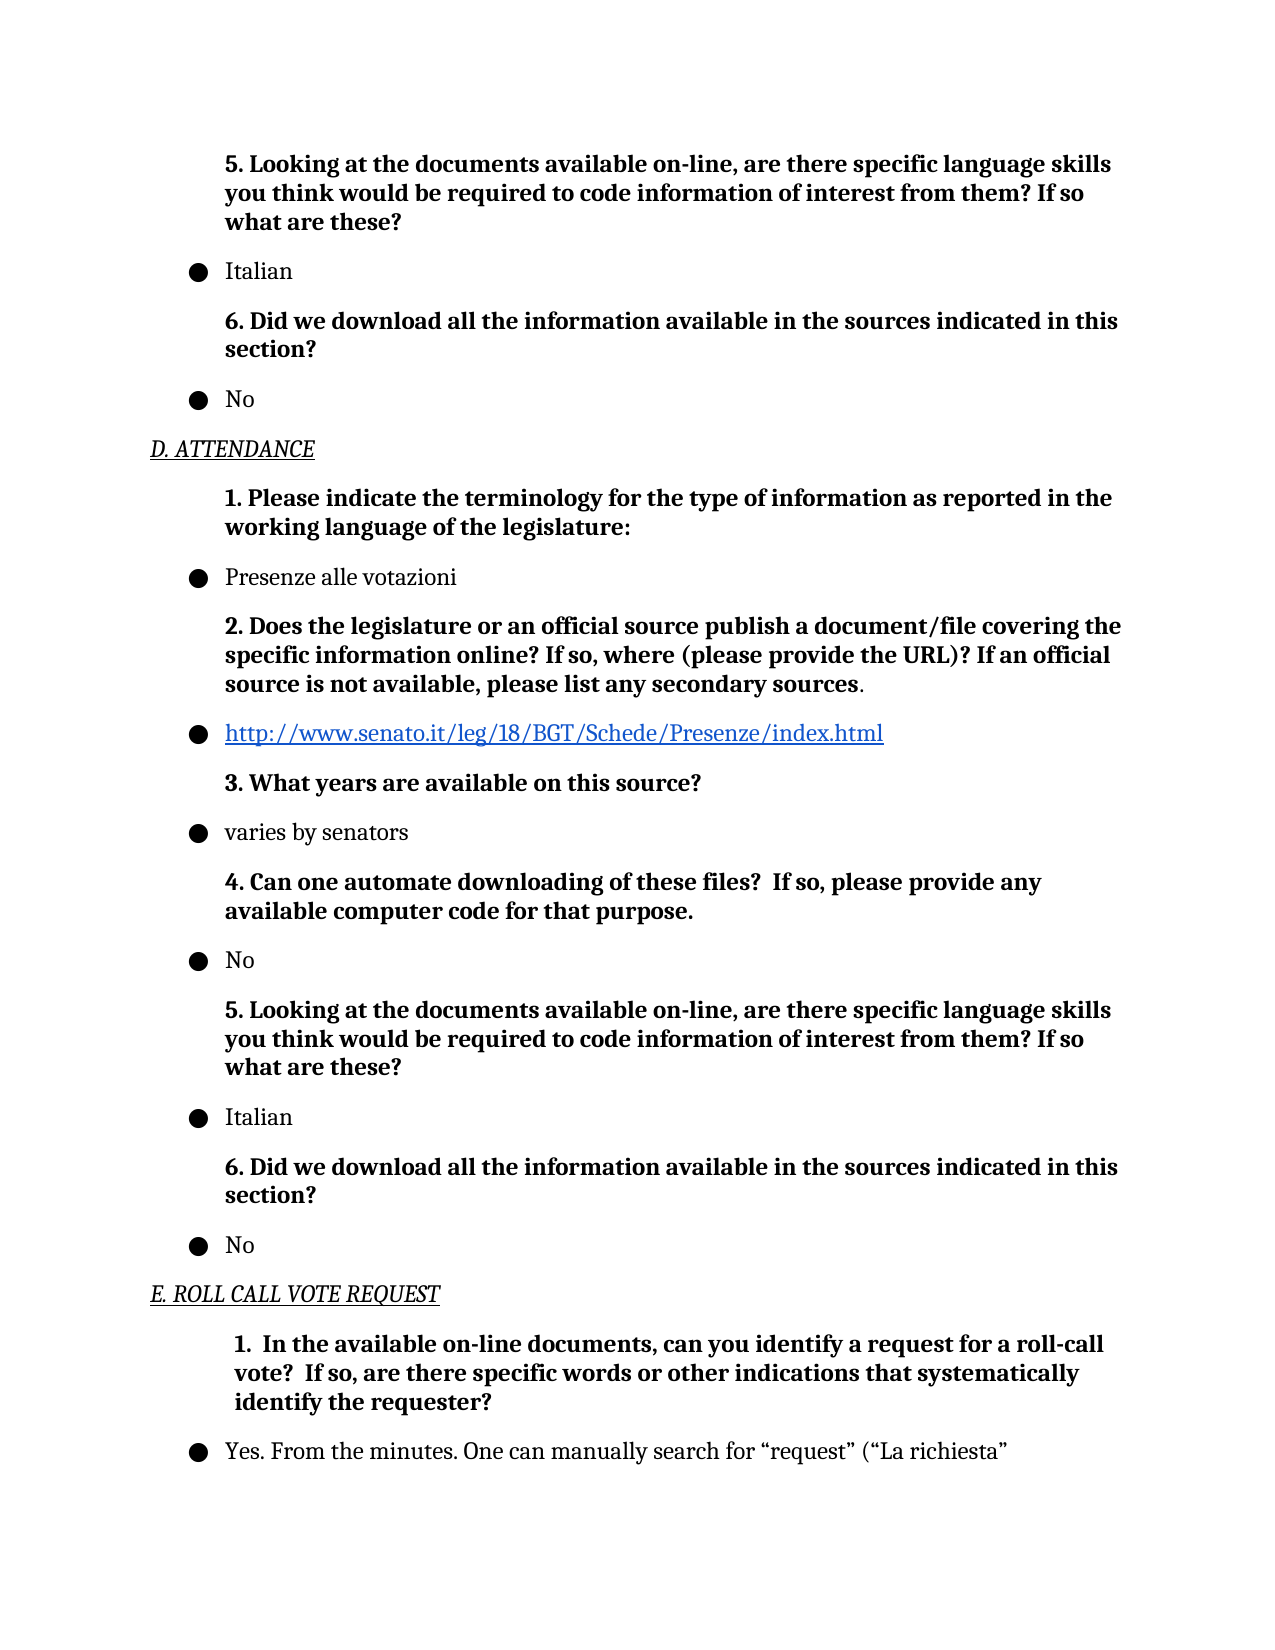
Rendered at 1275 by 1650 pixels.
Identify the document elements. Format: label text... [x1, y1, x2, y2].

text 4. Can one automate downloading of these files? If so, please provide any available computer code for that purpose. [225, 868, 1125, 925]
text 3. What years are available on this source? [225, 769, 1125, 797]
text 6. Did we download all the information available in the sources indicated in this section? [225, 307, 1125, 364]
text 5. Looking at the documents available on-line, are there specific language skills you think would be required to code information of interest from them? If so what are these? [225, 996, 1125, 1082]
text E. ROLL CALL VOTE REQUEST [150, 1280, 1125, 1309]
text 6. Did we download all the information available in the sources indicated in this section? [225, 1152, 1125, 1210]
list varies by senators [187, 818, 1125, 847]
list No [187, 1231, 1125, 1259]
text 1. Please indicate the terminology for the type of information as reported in the working language of the legislature: [225, 484, 1125, 542]
list Presenze alle votazioni [187, 562, 1125, 591]
list No [187, 946, 1125, 975]
text D. ATTENDANCE [150, 434, 1125, 463]
text 5. Looking at the documents available on-line, are there specific language skills you think would be required to code information of interest from them? If so what are these? [225, 150, 1125, 236]
list http://www.senato.it/leg/18/BGT/Schede/Presenze/index.html [187, 719, 1125, 748]
text 1. In the available on-line documents, can you identify a request for a roll-call vote? If so, are there specific words or other indications that systematically identify the requester? [234, 1330, 1125, 1416]
text 2. Does the legislature or an official source publish a document/file covering the specific information online? If so, where (please provide the URL)? If an official source is not available, please list any secondary sources. [225, 612, 1125, 698]
list No [187, 385, 1125, 414]
list Yes. From the minutes. One can manually search for “request” (“La richiesta” [187, 1437, 1125, 1466]
list Italian [187, 257, 1125, 286]
list Italian [187, 1103, 1125, 1132]
